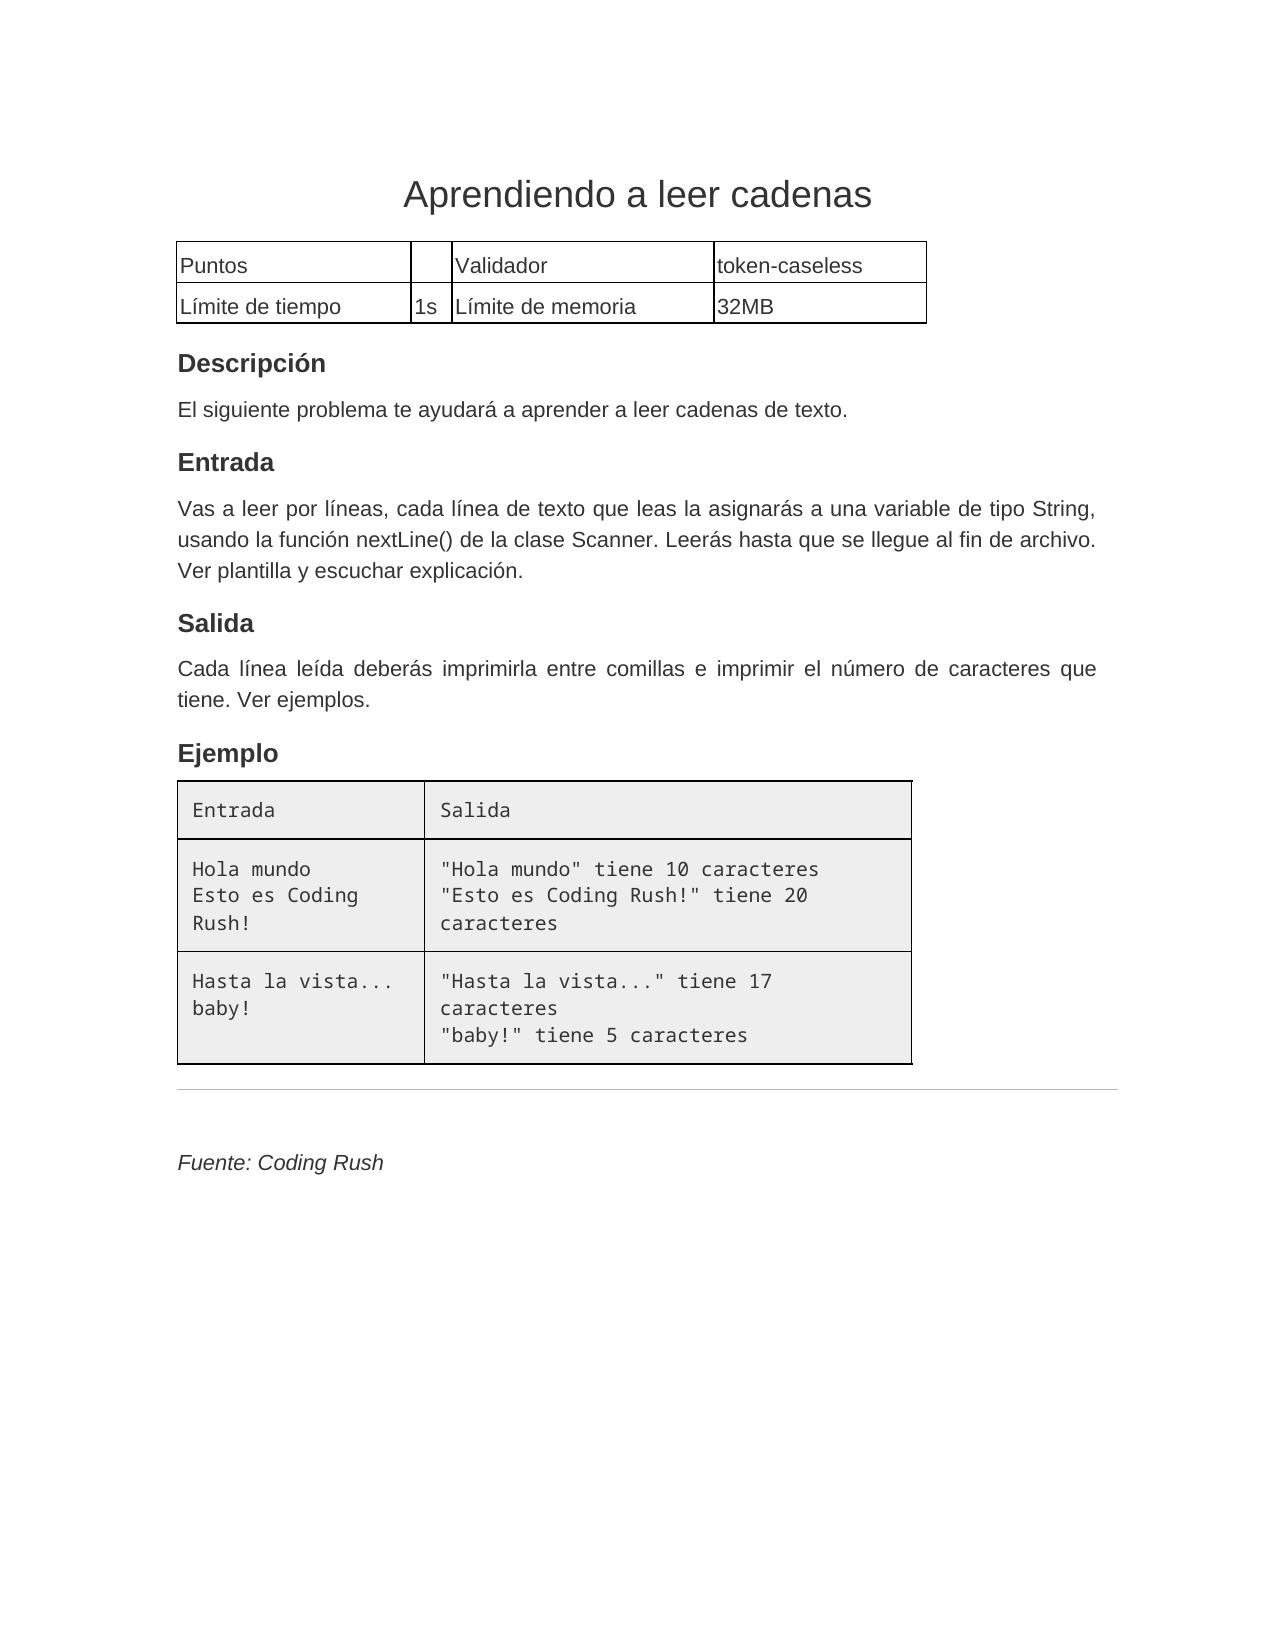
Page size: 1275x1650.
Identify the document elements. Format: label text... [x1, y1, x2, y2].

text Salida [177, 608, 1098, 638]
table_header Salida [425, 782, 911, 838]
table_cell "Hasta la vista..." tiene 17 caracteres "baby!" tiene 5 caracteres [425, 952, 911, 1063]
table_cell "Hola mundo" tiene 10 caracteres "Esto es Coding Rush!" tiene 20 caracteres [425, 840, 911, 951]
text Ejemplo [177, 738, 1098, 767]
text Aprendiendo a leer cadenas [202, 173, 1073, 216]
table_header token-caseless [715, 242, 926, 281]
text El siguiente problema te ayudará a aprender a leer cadenas de texto. [177, 391, 1098, 422]
text Fuente: Coding Rush [177, 1142, 1098, 1176]
table_header Validador [453, 242, 713, 281]
text Entrada [177, 447, 1098, 477]
table_cell Hola mundo Esto es Coding Rush! [178, 840, 424, 951]
text Cada línea leída deberás imprimirla entre comillas e imprimir el número de caracteres que tiene. Ver ejemplos. [177, 650, 1098, 713]
table_cell Hasta la vista... baby! [178, 952, 424, 1063]
table_cell 32MB [715, 283, 926, 322]
text Vas a leer por líneas, cada línea de texto que leas la asignarás a una variable de tipo String, usando la función nextLine() de la clase Scanner. Leerás hasta que se llegue al fin de archivo. Ver plantilla y escuchar explicación. [177, 489, 1098, 583]
table_cell Límite de memoria [453, 283, 713, 322]
table_header Puntos [177, 242, 410, 281]
table_header [412, 242, 451, 281]
table_cell 1s [412, 283, 451, 322]
table_header Entrada [178, 782, 424, 838]
table_cell Límite de tiempo [177, 283, 410, 322]
text Descripción [177, 348, 1098, 378]
